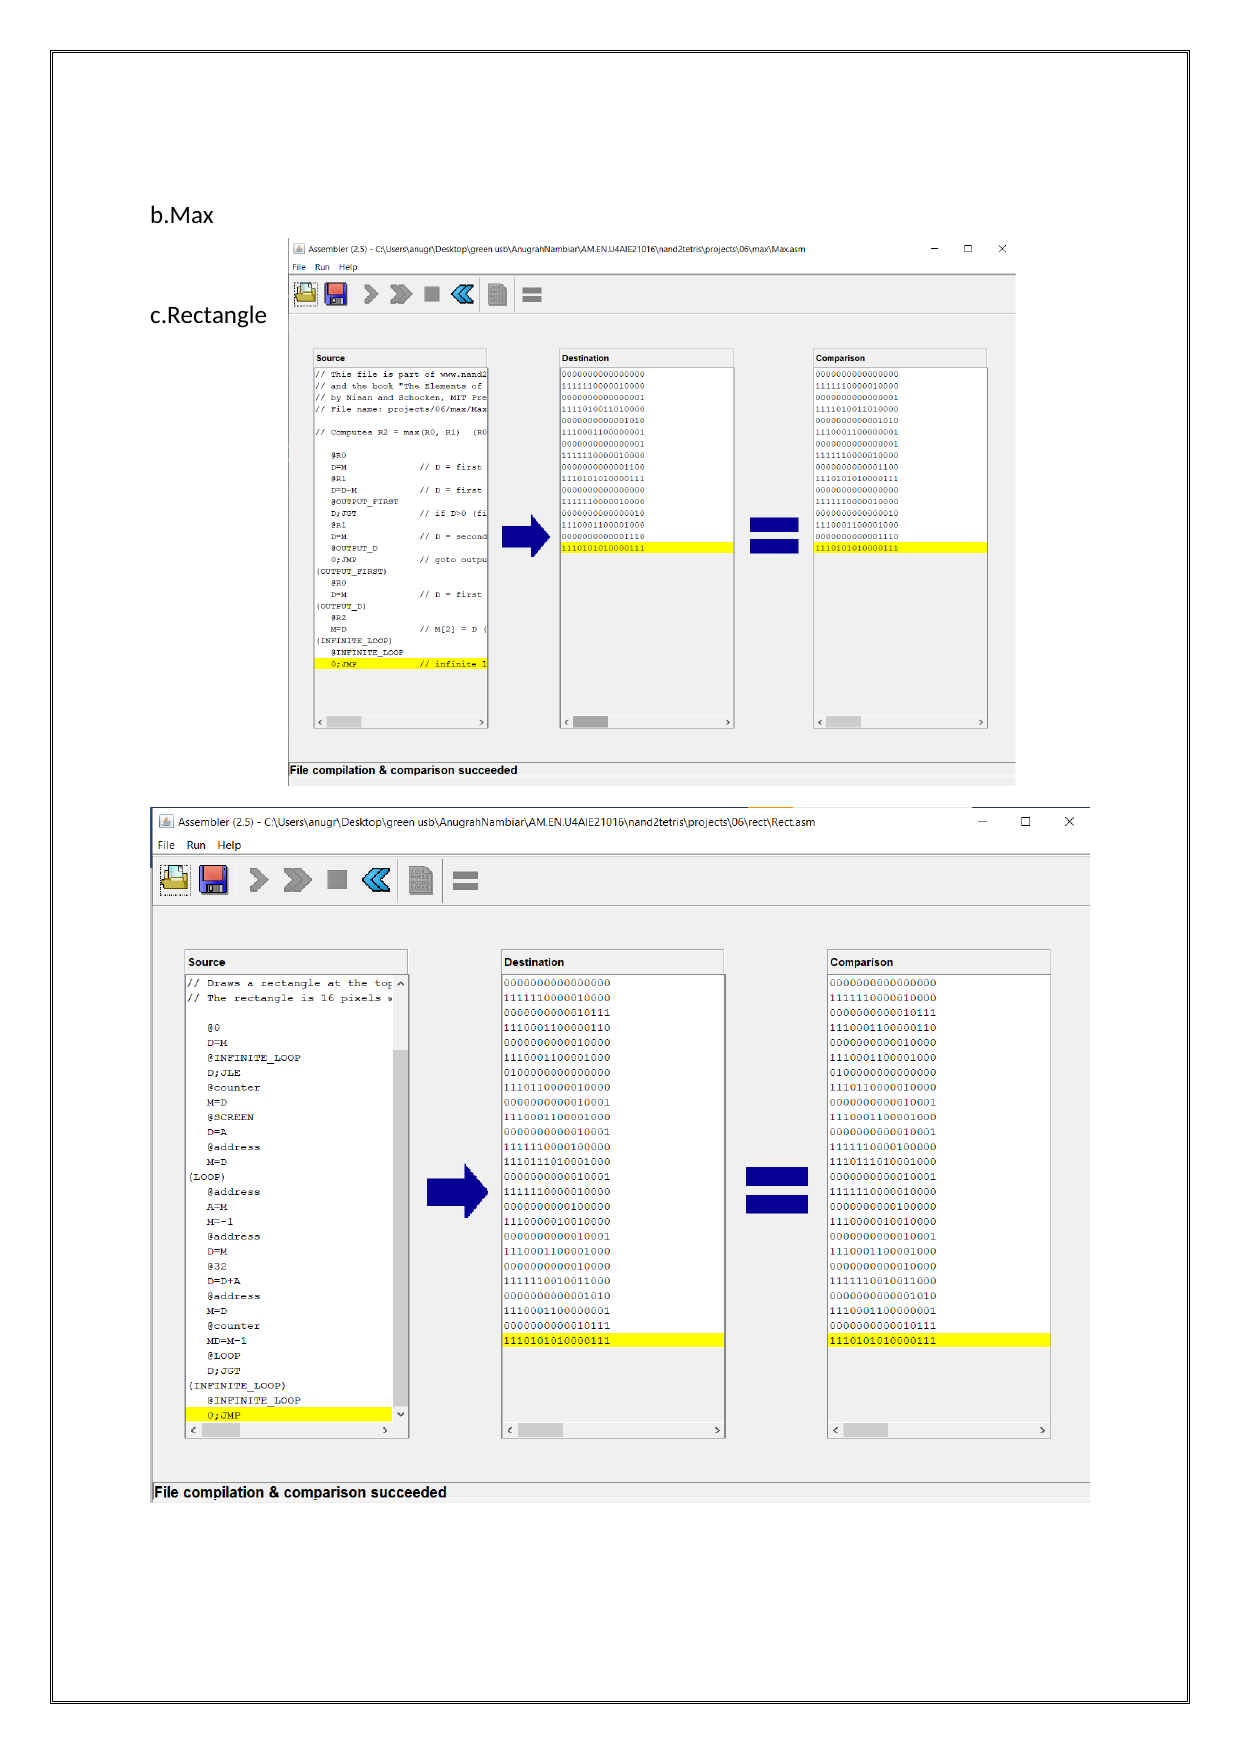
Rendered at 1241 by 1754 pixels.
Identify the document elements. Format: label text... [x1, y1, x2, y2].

picture [287, 238, 1015, 786]
text b.Max [150, 199, 1090, 230]
picture [150, 807, 1091, 1503]
